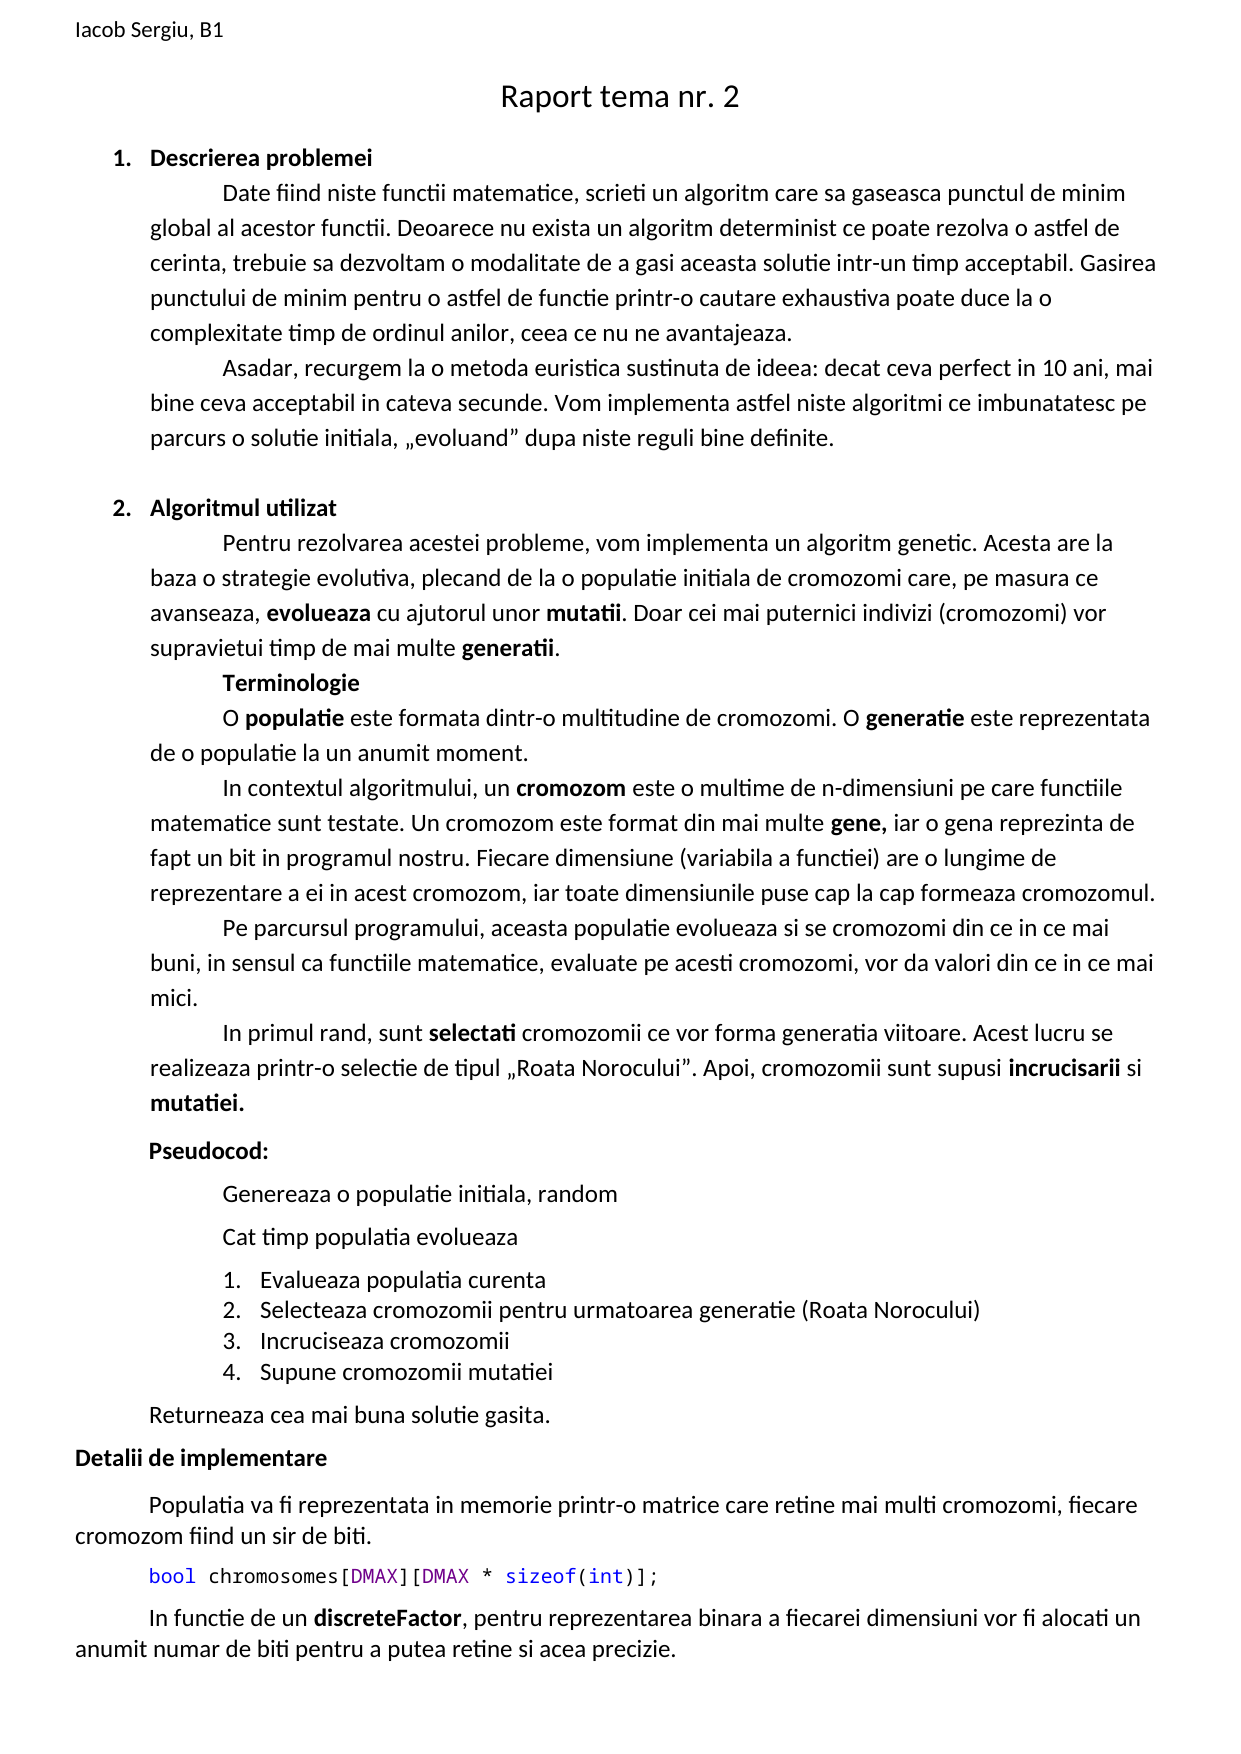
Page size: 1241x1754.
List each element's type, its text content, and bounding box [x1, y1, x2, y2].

list Evalueaza populatia curenta [222, 1264, 1165, 1295]
text Genereaza o populatie initiala, random [75, 1178, 1165, 1209]
text Raport tema nr. 2 [75, 75, 1165, 116]
list In primul rand, sunt selectati cromozomii ce vor forma generatia viitoare. Acest lucru se realizeaza printr-o selectie de tipul „Roata Norocului”. Apoi, cromozomii sunt supusi incrucisarii si mutatiei. [150, 1018, 1165, 1118]
list Terminologie [150, 668, 1165, 698]
list Pe parcursul programului, aceasta populatie evolueaza si se cromozomi din ce in ce mai buni, in sensul ca functiile matematice, evaluate pe acesti cromozomi, vor da valori din ce in ce mai mici. [150, 913, 1165, 1013]
list Date fiind niste functii matematice, scrieti un algoritm care sa gaseasca punctul de minim global al acestor functii. Deoarece nu exista un algoritm determinist ce poate rezolva o astfel de cerinta, trebuie sa dezvoltam o modalitate de a gasi aceasta solutie intr-un timp acceptabil. Gasirea punctului de minim pentru o astfel de functie printr-o cautare exhaustiva poate duce la o complexitate timp de ordinul anilor, ceea ce nu ne avantajeaza. [150, 178, 1165, 348]
text Detalii de implementare [75, 1442, 1165, 1472]
list Incruciseaza cromozomii [222, 1325, 1165, 1356]
list Descrierea problemei [112, 143, 1165, 173]
list In contextul algoritmului, un cromozom este o multime de n-dimensiuni pe care functiile matematice sunt testate. Un cromozom este format din mai multe gene, iar o gena reprezinta de fapt un bit in programul nostru. Fiecare dimensiune (variabila a functiei) are o lungime de reprezentare a ei in acest cromozom, iar toate dimensiunile puse cap la cap formeaza cromozomul. [150, 773, 1165, 908]
text In functie de un discreteFactor, pentru reprezentarea binara a fiecarei dimensiuni vor fi alocati un anumit numar de biti pentru a putea retine si acea precizie. [75, 1602, 1165, 1663]
text Returneaza cea mai buna solutie gasita. [75, 1399, 1165, 1429]
list Selecteaza cromozomii pentru urmatoarea generatie (Roata Norocului) [222, 1295, 1165, 1325]
list O populatie este formata dintr-o multitudine de cromozomi. O generatie este reprezentata de o populatie la un anumit moment. [150, 703, 1165, 768]
text Cat timp populatia evolueaza [149, 1221, 1165, 1252]
list Asadar, recurgem la o metoda euristica sustinuta de ideea: decat ceva perfect in 10 ani, mai bine ceva acceptabil in cateva secunde. Vom implementa astfel niste algoritmi ce imbunatatesc pe parcurs o solutie initiala, „evoluand” dupa niste reguli bine definite. [150, 353, 1165, 453]
list Pentru rezolvarea acestei probleme, vom implementa un algoritm genetic. Acesta are la baza o strategie evolutiva, plecand de la o populatie initiala de cromozomi care, pe masura ce avanseaza, evolueaza cu ajutorul unor mutatii. Doar cei mai puternici indivizi (cromozomi) vor supravietui timp de mai multe generatii. [150, 528, 1165, 663]
text bool chromosomes[DMAX][DMAX * sizeof(int)]; [75, 1563, 1165, 1590]
list Supune cromozomii mutatiei [222, 1356, 1165, 1386]
text Populatia va fi reprezentata in memorie printr-o matrice care retine mai multi cromozomi, fiecare cromozom fiind un sir de biti. [75, 1489, 1165, 1550]
text Pseudocod: [75, 1135, 1165, 1166]
list Algoritmul utilizat [112, 493, 1165, 523]
